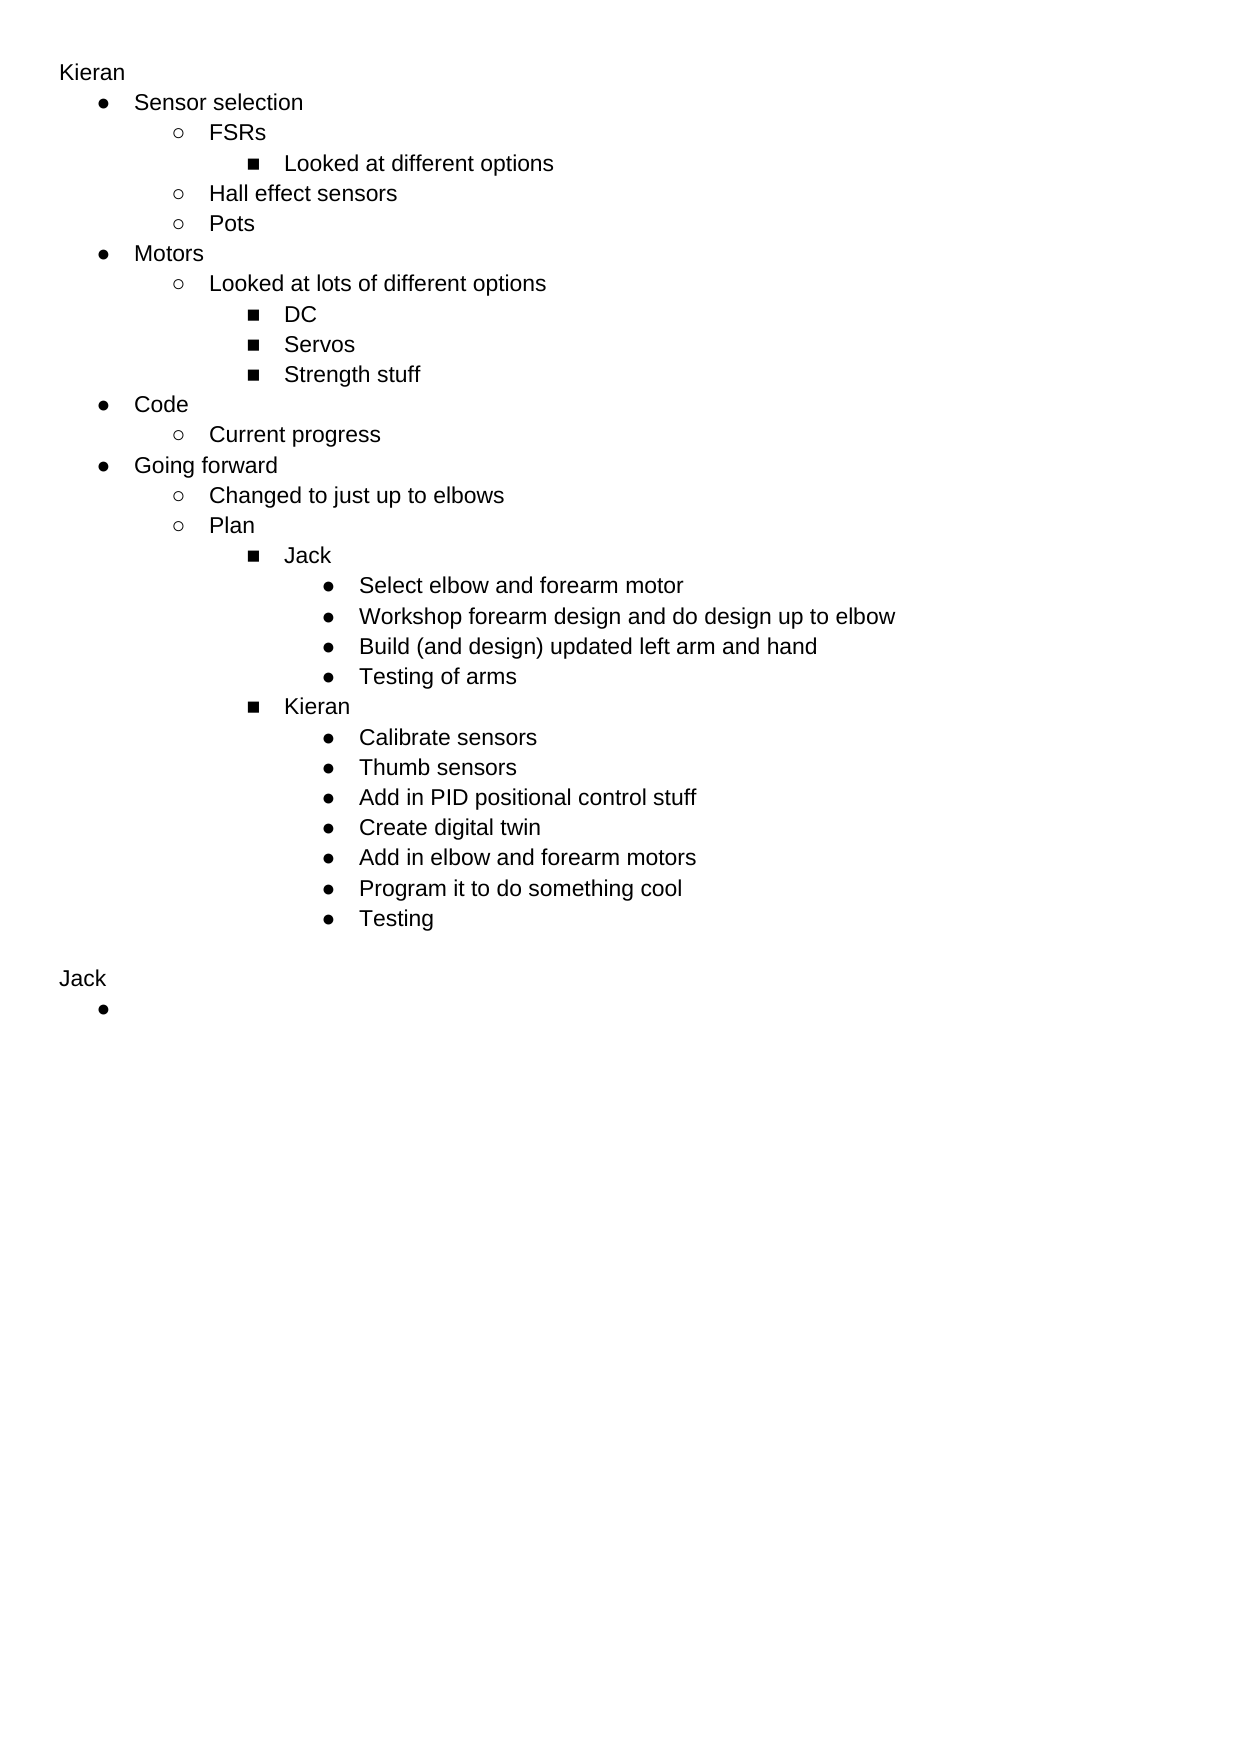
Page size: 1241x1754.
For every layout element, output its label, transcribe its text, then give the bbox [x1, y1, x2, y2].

list Jack [246, 542, 1181, 569]
list Sensor selection [96, 89, 1181, 116]
list Add in elbow and forearm motors [321, 844, 1181, 871]
text Jack [59, 965, 1181, 992]
list Going forward [96, 452, 1181, 478]
list Thumb sensors [321, 754, 1181, 780]
list Build (and design) updated left arm and hand [321, 633, 1181, 659]
list Looked at lots of different options [171, 270, 1181, 297]
list Workshop forearm design and do design up to elbow [321, 603, 1181, 629]
list DC [246, 301, 1181, 327]
list Looked at different options [246, 149, 1181, 176]
list Code [96, 391, 1181, 418]
list Motors [96, 240, 1181, 267]
list Servos [246, 331, 1181, 357]
list Pots [171, 210, 1181, 236]
list Select elbow and forearm motor [321, 572, 1181, 599]
list Current progress [171, 421, 1181, 448]
list Kieran [246, 693, 1181, 720]
list Changed to just up to elbows [171, 482, 1181, 508]
list Create digital twin [321, 814, 1181, 841]
list FSRs [171, 119, 1181, 146]
list Calibrate sensors [321, 723, 1181, 750]
list Hall effect sensors [171, 180, 1181, 206]
list Testing of arms [321, 663, 1181, 689]
list Program it to do something cool [321, 874, 1181, 901]
list Add in PID positional control stuff [321, 784, 1181, 810]
list Strength stuff [246, 361, 1181, 387]
list Plan [171, 512, 1181, 538]
text Kieran [59, 59, 1181, 85]
list Testing [321, 905, 1181, 931]
